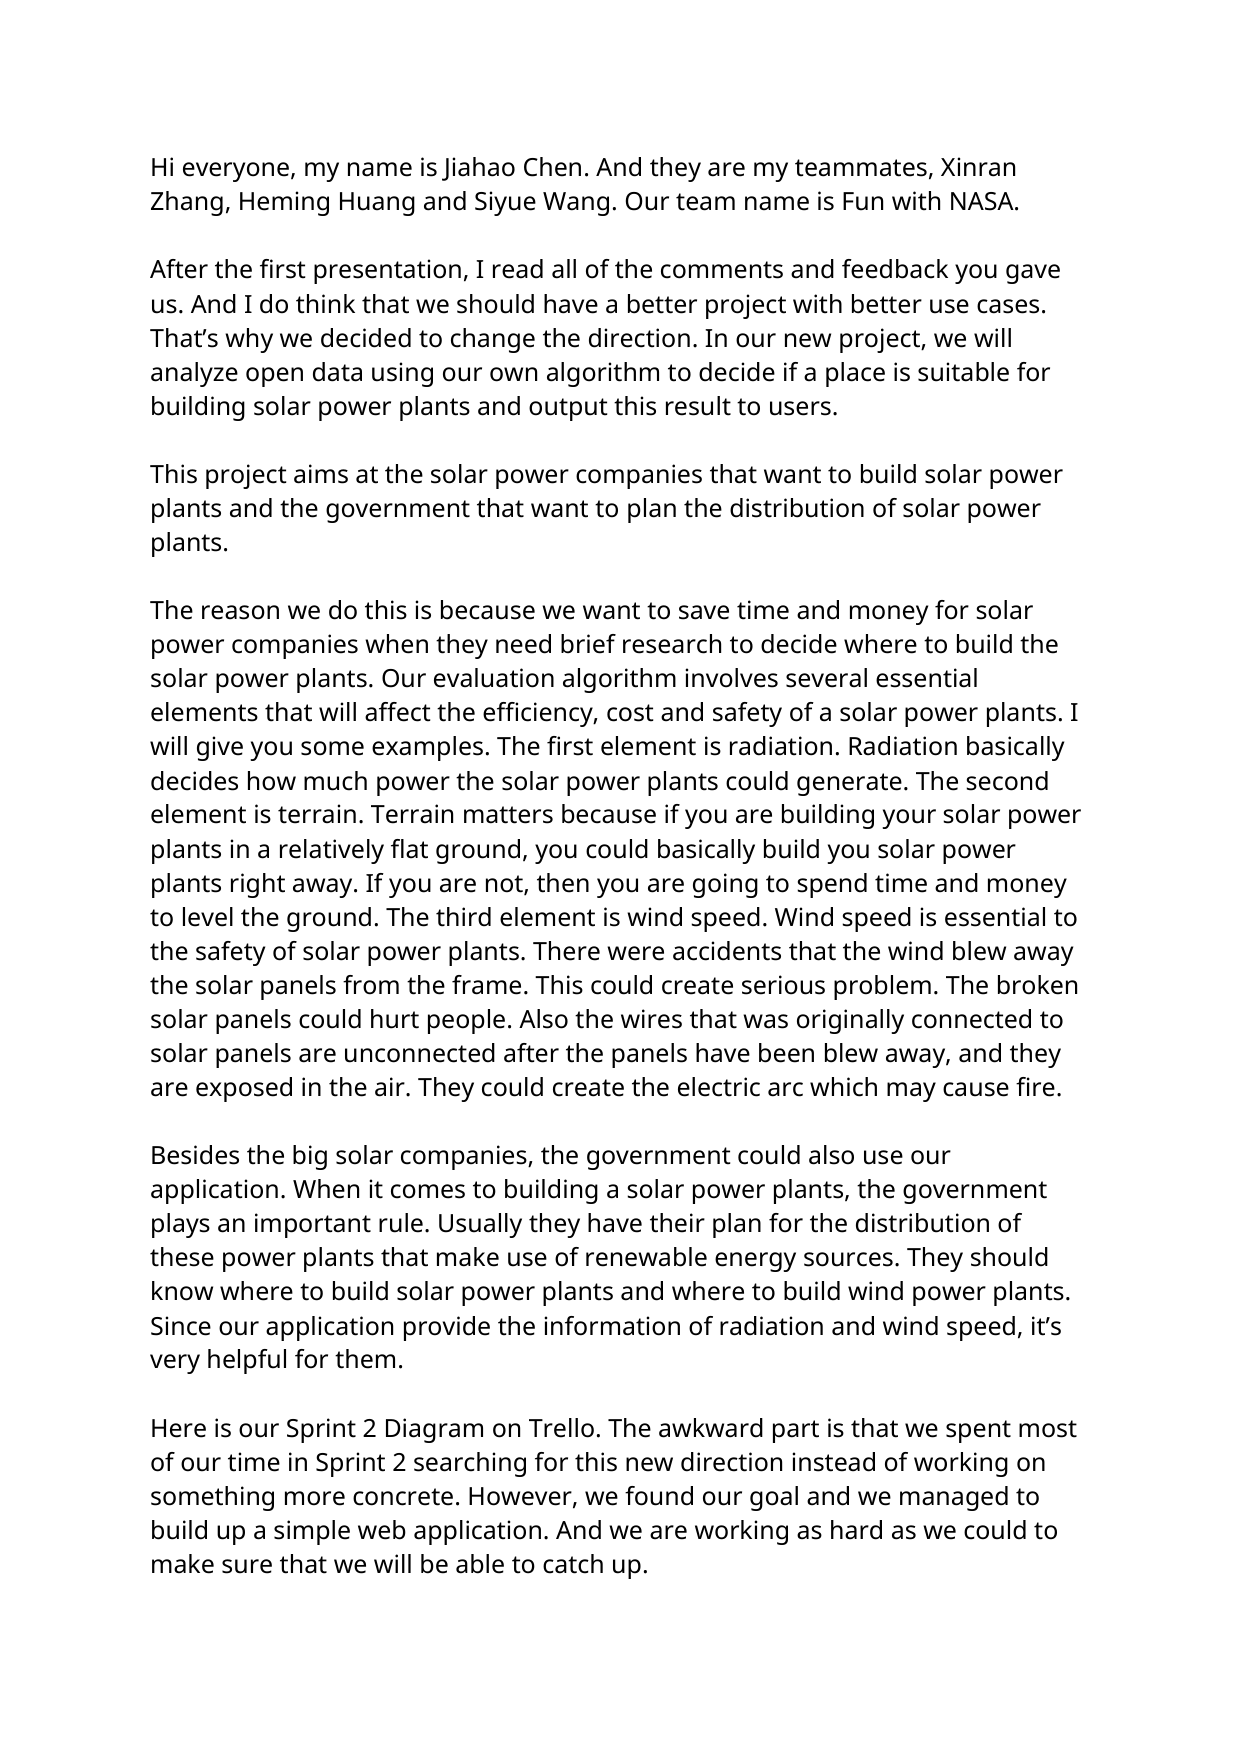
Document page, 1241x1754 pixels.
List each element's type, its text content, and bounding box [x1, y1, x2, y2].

text Hi everyone, my name is Jiahao Chen. And they are my teammates, Xinran Zhang, Heming Huang and Siyue Wang. Our team name is Fun with NASA. [150, 150, 1090, 218]
text This project aims at the solar power companies that want to build solar power plants and the government that want to plan the distribution of solar power plants. [150, 457, 1090, 559]
text Besides the big solar companies, the government could also use our application. When it comes to building a solar power plants, the government plays an important rule. Usually they have their plan for the distribution of these power plants that make use of renewable energy sources. They should know where to build solar power plants and where to build wind power plants. Since our application provide the information of radiation and wind speed, it’s very helpful for them. [150, 1138, 1090, 1376]
text After the first presentation, I read all of the comments and feedback you gave us. And I do think that we should have a better project with better use cases. That’s why we decided to change the direction. In our new project, we will analyze open data using our own algorithm to decide if a place is suitable for building solar power plants and output this result to users. [150, 252, 1090, 422]
text The reason we do this is because we want to save time and money for solar power companies when they need brief research to decide where to build the solar power plants. Our evaluation algorithm involves several essential elements that will affect the efficiency, cost and safety of a solar power plants. I will give you some examples. The first element is radiation. Radiation basically decides how much power the solar power plants could generate. The second element is terrain. Terrain matters because if you are building your solar power plants in a relatively flat ground, you could basically build you solar power plants right away. If you are not, then you are going to spend time and money to level the ground. The third element is wind speed. Wind speed is essential to the safety of solar power plants. There were accidents that the wind blew away the solar panels from the frame. This could create serious problem. The broken solar panels could hurt people. Also the wires that was originally connected to solar panels are unconnected after the panels have been blew away, and they are exposed in the air. They could create the electric arc which may cause fire. [150, 593, 1090, 1104]
